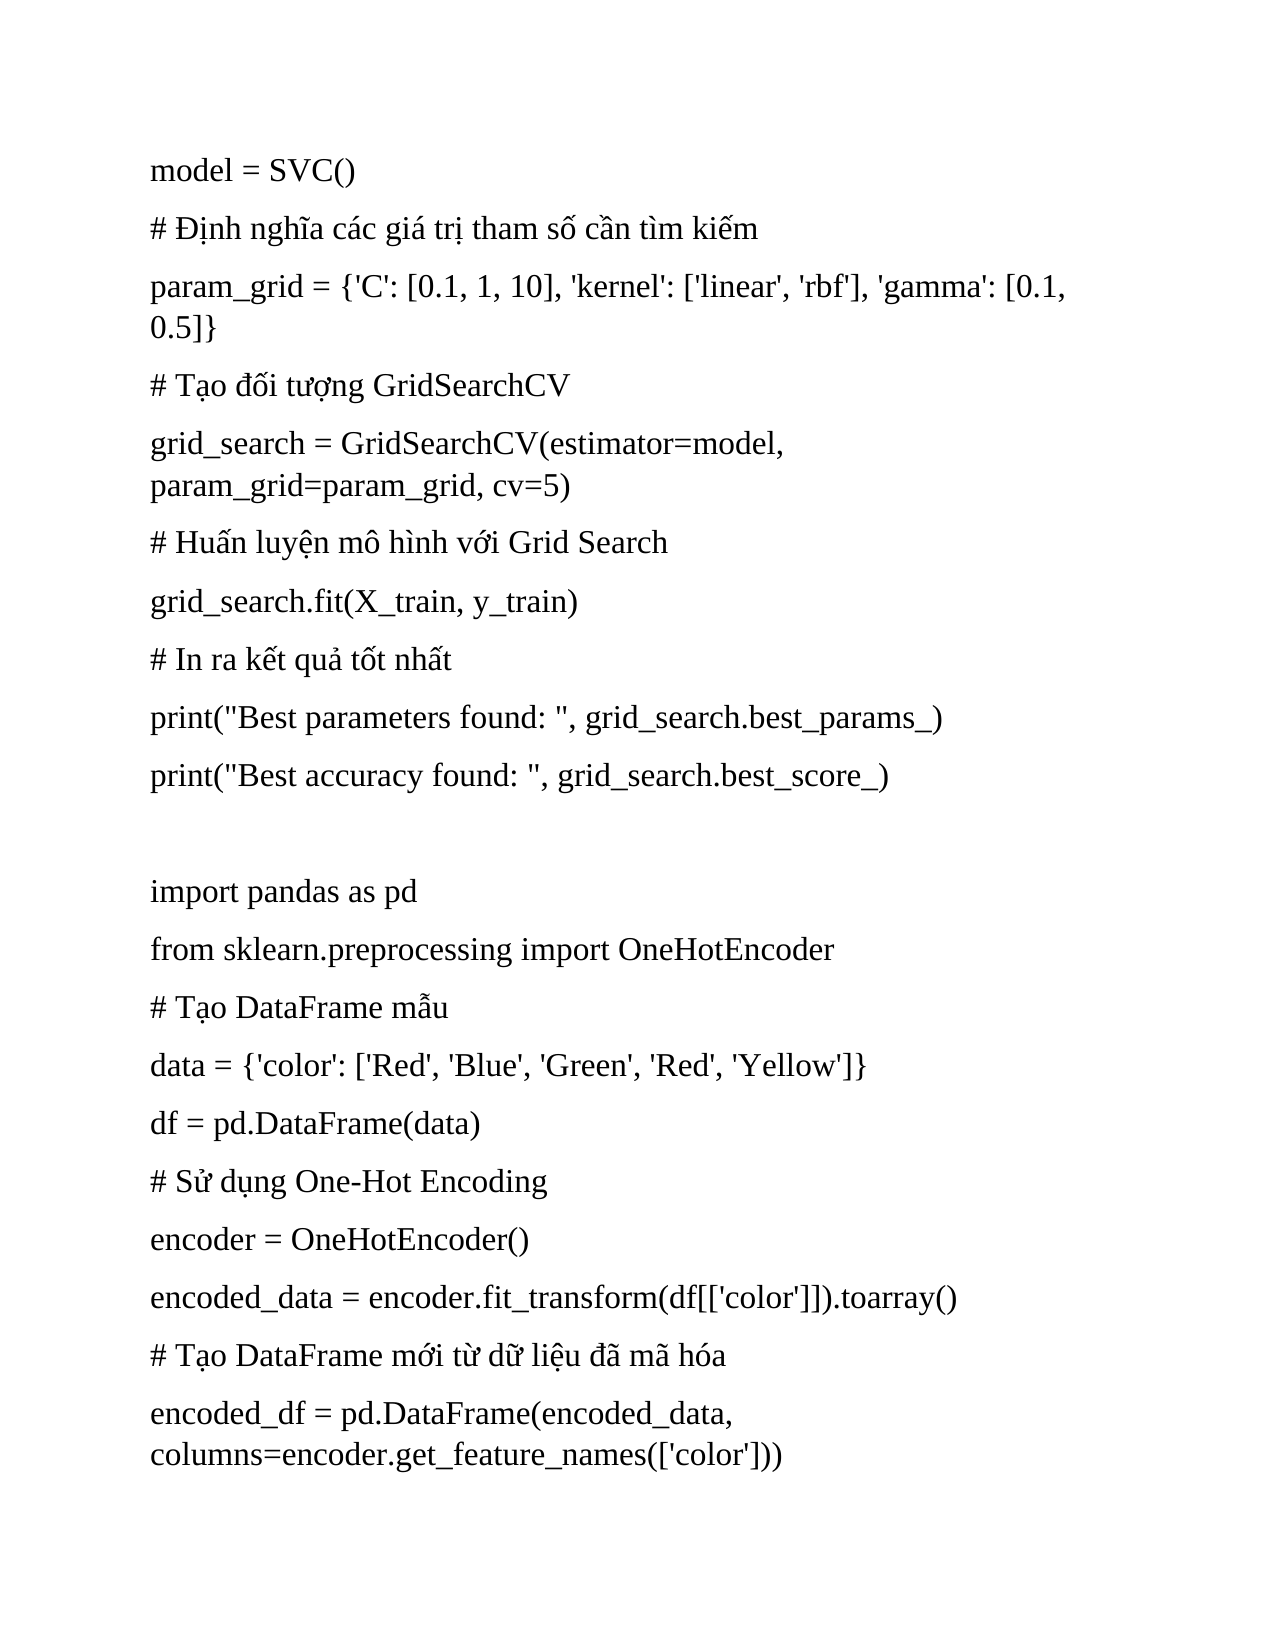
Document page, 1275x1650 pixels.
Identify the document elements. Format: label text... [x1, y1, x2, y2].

text from sklearn.preprocessing import OneHotEncoder [150, 929, 1125, 967]
text grid_search = GridSearchCV(estimator=model, param_grid=param_grid, cv=5) [150, 423, 1125, 503]
text print("Best parameters found: ", grid_search.best_params_) [150, 697, 1125, 735]
text # Tạo DataFrame mẫu [150, 987, 1125, 1025]
text # Định nghĩa các giá trị tham số cần tìm kiếm [150, 208, 1125, 246]
text encoder = OneHotEncoder() [150, 1219, 1125, 1257]
text # Sử dụng One-Hot Encoding [150, 1161, 1125, 1199]
text grid_search.fit(X_train, y_train) [150, 581, 1125, 619]
text encoded_df = pd.DataFrame(encoded_data, columns=encoder.get_feature_names(['color'])) [150, 1393, 1125, 1473]
text df = pd.DataFrame(data) [150, 1103, 1125, 1141]
text param_grid = {'C': [0.1, 1, 10], 'kernel': ['linear', 'rbf'], 'gamma': [0.1, 0.5]} [150, 266, 1125, 346]
text # Tạo đối tượng GridSearchCV [150, 365, 1125, 404]
text model = SVC() [150, 150, 1125, 188]
text data = {'color': ['Red', 'Blue', 'Green', 'Red', 'Yellow']} [150, 1045, 1125, 1083]
text # Tạo DataFrame mới từ dữ liệu đã mã hóa [150, 1335, 1125, 1373]
text # Huấn luyện mô hình với Grid Search [150, 523, 1125, 561]
text encoded_data = encoder.fit_transform(df[['color']]).toarray() [150, 1277, 1125, 1315]
text print("Best accuracy found: ", grid_search.best_score_) [150, 755, 1125, 793]
text import pandas as pd [150, 871, 1125, 909]
text # In ra kết quả tốt nhất [150, 639, 1125, 677]
